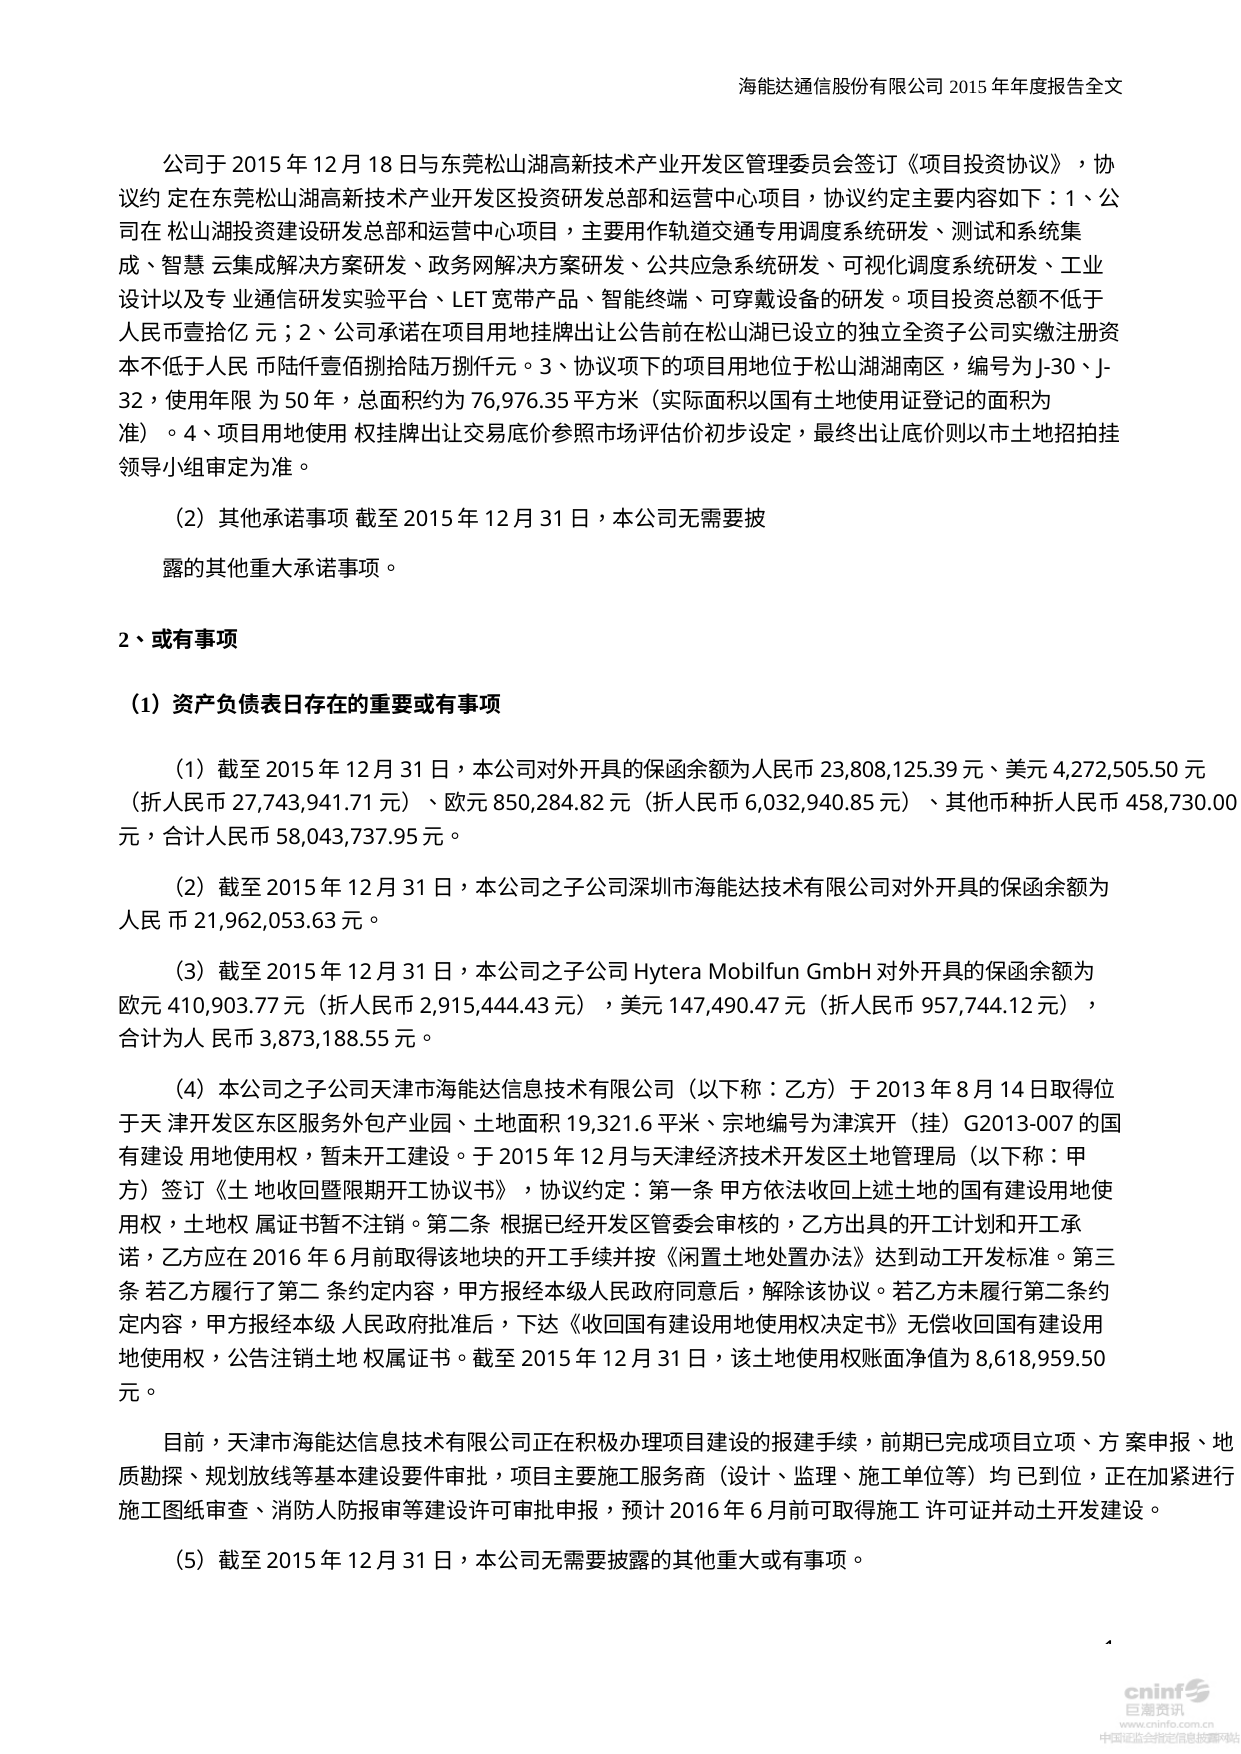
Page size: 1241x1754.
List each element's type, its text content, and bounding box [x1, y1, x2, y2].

text （3）截至2015年12月31日，本公司之子公司Hytera Mobilfun GmbH对外开具的保函余额为欧元 410,903.77元（折人民币2,915,444.43元），美元147,490.47元（折人民币 957,744.12元），合计为人 民币3,873,188.55元。 [118, 956, 1115, 1053]
text （5）截至2015年12月31日，本公司无需要披露的其他重大或有事项。 [162, 1545, 1240, 1575]
text （4）本公司之子公司天津市海能达信息技术有限公司（以下称：乙方）于2013年8月14日取得位于天 津开发区东区服务外包产业园、土地面积19,321.6平米、宗地编号为津滨开（挂）G2013-007的国有建设 用地使用权，暂未开工建设。于2015年12月与天津经济技术开发区土地管理局（以下称：甲方）签订《土 地收回暨限期开工协议书》，协议约定：第一条 甲方依法收回上述土地的国有建设用地使用权，土地权 属证书暂不注销。第二条 根据已经开发区管委会审核的，乙方出具的开工计划和开工承诺，乙方应在2016 年6月前取得该地块的开工手续并按《闲置土地处置办法》达到动工开发标准。第三条 若乙方履行了第二 条约定内容，甲方报经本级人民政府同意后，解除该协议。若乙方未履行第二条约定内容，甲方报经本级 人民政府批准后，下达《收回国有建设用地使用权决定书》无偿收回国有建设用地使用权，公告注销土地 权属证书。截至2015年12月31日，该土地使用权账面净值为8,618,959.50元。 [118, 1074, 1122, 1407]
picture [1099, 1673, 1241, 1754]
text （1）截至2015年12月31日，本公司对外开具的保函余额为人民币23,808,125.39元、美元4,272,505.50 元（折人民币27,743,941.71元）、欧元850,284.82元（折人民币6,032,940.85元）、其他币种折人民币 458,730.00元，合计人民币58,043,737.95元。 [118, 754, 1240, 851]
text （2）截至2015年12月31日，本公司之子公司深圳市海能达技术有限公司对外开具的保函余额为人民 币21,962,053.63元。 [118, 872, 1115, 935]
subtitle 2、或有事项 [118, 624, 1240, 654]
text （2）其他承诺事项 截至2015年12月31日，本公司无需要披露的其他重大承诺事项。 [162, 502, 776, 583]
text 目前，天津市海能达信息技术有限公司正在积极办理项目建设的报建手续，前期已完成项目立项、方 案申报、地质勘探、规划放线等基本建设要件审批，项目主要施工服务商（设计、监理、施工单位等）均 已到位，正在加紧进行施工图纸审查、消防人防报审等建设许可审批申报，预计2016年6月前可取得施工 许可证并动土开发建设。 [118, 1427, 1240, 1524]
subtitle （1）资产负债表日存在的重要或有事项 [118, 689, 1240, 719]
text 公司于2015年12月18日与东莞松山湖高新技术产业开发区管理委员会签订《项目投资协议》，协议约 定在东莞松山湖高新技术产业开发区投资研发总部和运营中心项目，协议约定主要内容如下：1、公司在 松山湖投资建设研发总部和运营中心项目，主要用作轨道交通专用调度系统研发、测试和系统集成、智慧 云集成解决方案研发、政务网解决方案研发、公共应急系统研发、可视化调度系统研发、工业设计以及专 业通信研发实验平台、LET宽带产品、智能终端、可穿戴设备的研发。项目投资总额不低于人民币壹拾亿 元；2、公司承诺在项目用地挂牌出让公告前在松山湖已设立的独立全资子公司实缴注册资本不低于人民 币陆仟壹佰捌拾陆万捌仟元。3、协议项下的项目用地位于松山湖湖南区，编号为J-30、J-32，使用年限 为50年，总面积约为76,976.35平方米（实际面积以国有土地使用证登记的面积为准）。4、项目用地使用 权挂牌出让交易底价参照市场评估价初步设定，最终出让底价则以市土地招拍挂领导小组审定为准。 [118, 149, 1122, 482]
